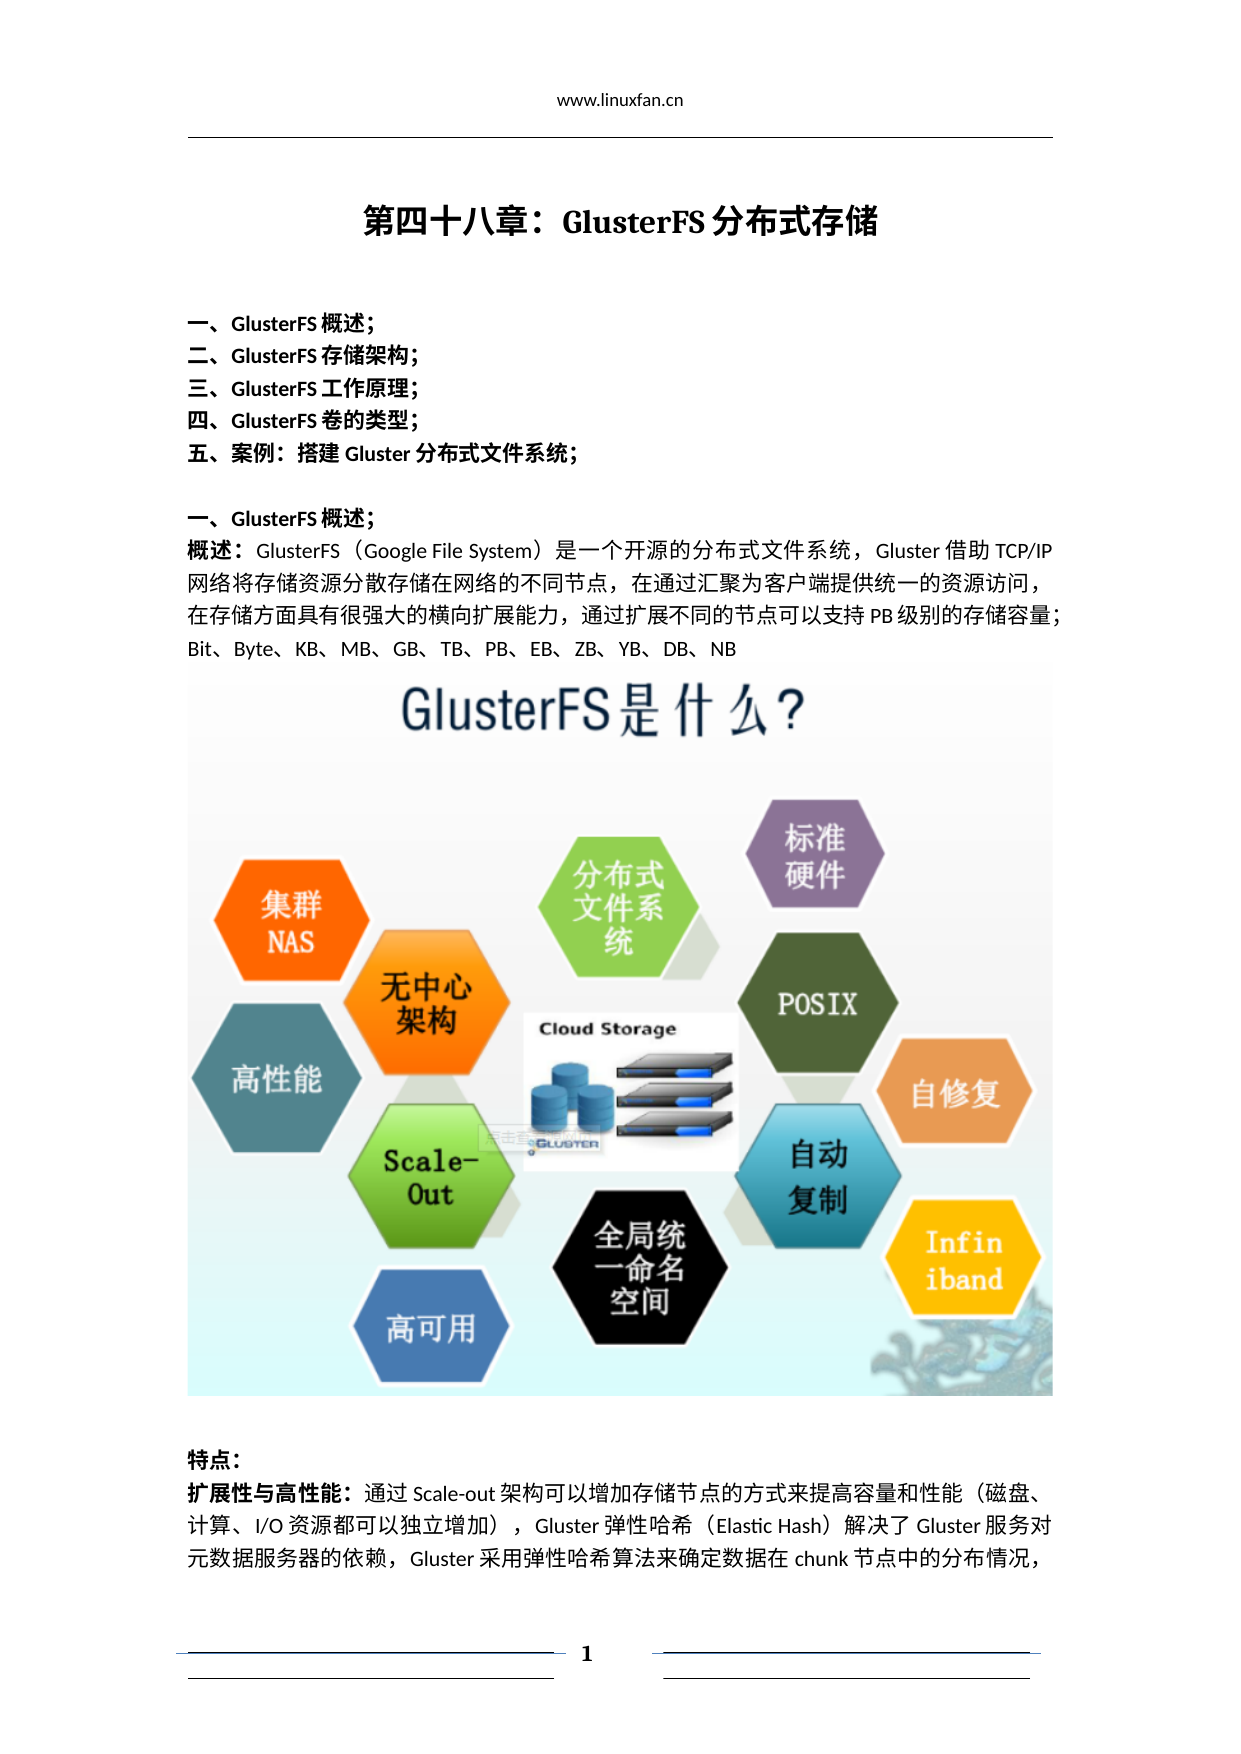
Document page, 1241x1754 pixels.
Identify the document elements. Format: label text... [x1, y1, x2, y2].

text 一、GlusterFS概述； [187, 305, 1053, 338]
text 一、GlusterFS概述； [187, 500, 1053, 533]
text Bit、Byte、KB、MB、GB、TB、PB、EB、ZB、YB、DB、NB [187, 630, 1053, 662]
text 二、GlusterFS存储架构； [187, 338, 1053, 370]
text 特点： [187, 1443, 1053, 1475]
subtitle 第四十八章：GlusterFS分布式存储 [187, 187, 1053, 252]
text 三、GlusterFS工作原理； [187, 370, 1053, 403]
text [187, 1475, 1053, 1573]
text 概述：GlusterFS（Google File System）是一个开源的分布式文件系统，Gluster借助TCP/IP网络将存储资源分散存储在网络的不同节点，在通过汇聚为客户端提供统一的资源访问，在存储方面具有很强大的横向扩展能力，通过扩展不同的节点可以支持PB级别的存储容量； [187, 533, 1053, 630]
text 五、案例：搭建Gluster分布式文件系统； [187, 435, 1053, 468]
text 四、GlusterFS卷的类型； [187, 403, 1053, 435]
picture [187, 662, 1053, 1396]
